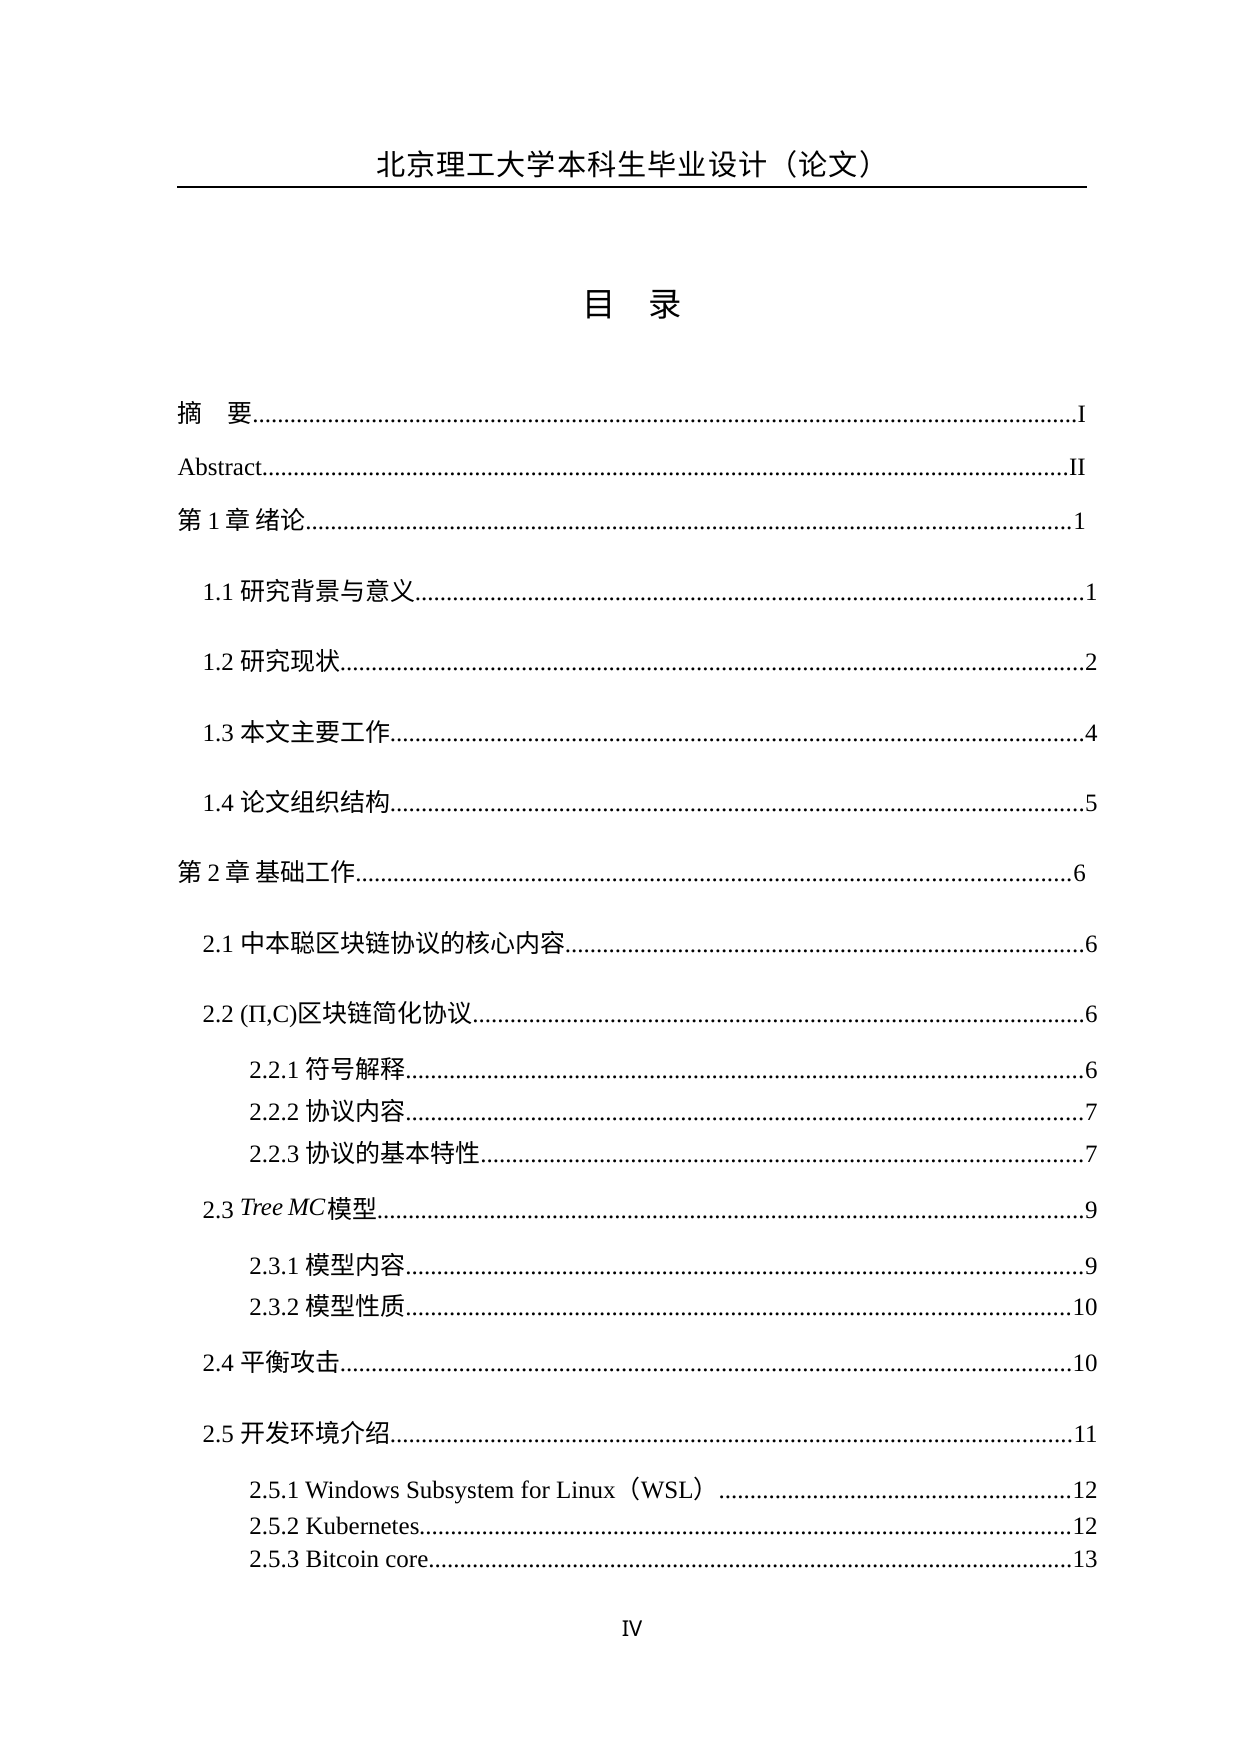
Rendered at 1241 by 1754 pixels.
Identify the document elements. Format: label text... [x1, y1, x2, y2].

text 2.2 (Π,C)区块链简化协议 6 [177, 979, 1087, 1044]
text 2.3.1 模型内容 9 [199, 1245, 1087, 1281]
text 2.5.3 Bitcoin core 13 [199, 1544, 1087, 1573]
text 2.4 平衡攻击 10 [177, 1328, 1087, 1393]
text 2.3.2 模型性质 10 [199, 1287, 1087, 1323]
text 1.1 研究背景与意义 1 [177, 557, 1087, 622]
text 2.1 中本聪区块链协议的核心内容 6 [177, 909, 1087, 974]
text 目 录 [177, 270, 1087, 335]
text 2.2.3 协议的基本特性 7 [199, 1133, 1087, 1169]
text 1.3 本文主要工作 4 [177, 698, 1087, 763]
text 2.5 开发环境介绍 11 [177, 1399, 1087, 1464]
text 2.5.1 Windows Subsystem for Linux（WSL） 12 [199, 1469, 1087, 1506]
text Abstract II [177, 450, 1087, 482]
text 2.2.1 符号解释 6 [199, 1050, 1087, 1086]
text 1.2 研究现状 2 [177, 627, 1087, 692]
text 2.5.2 Kubernetes 12 [199, 1511, 1087, 1540]
text 2.2.2 协议内容 7 [199, 1091, 1087, 1128]
text 1.4 论文组织结构 5 [177, 768, 1087, 833]
text 2.3 模型 9 [177, 1175, 1087, 1240]
text 第1章 绪论 1 [177, 486, 1087, 551]
text 第2章 基础工作 6 [177, 838, 1087, 903]
text 摘 要 I [177, 379, 1087, 444]
